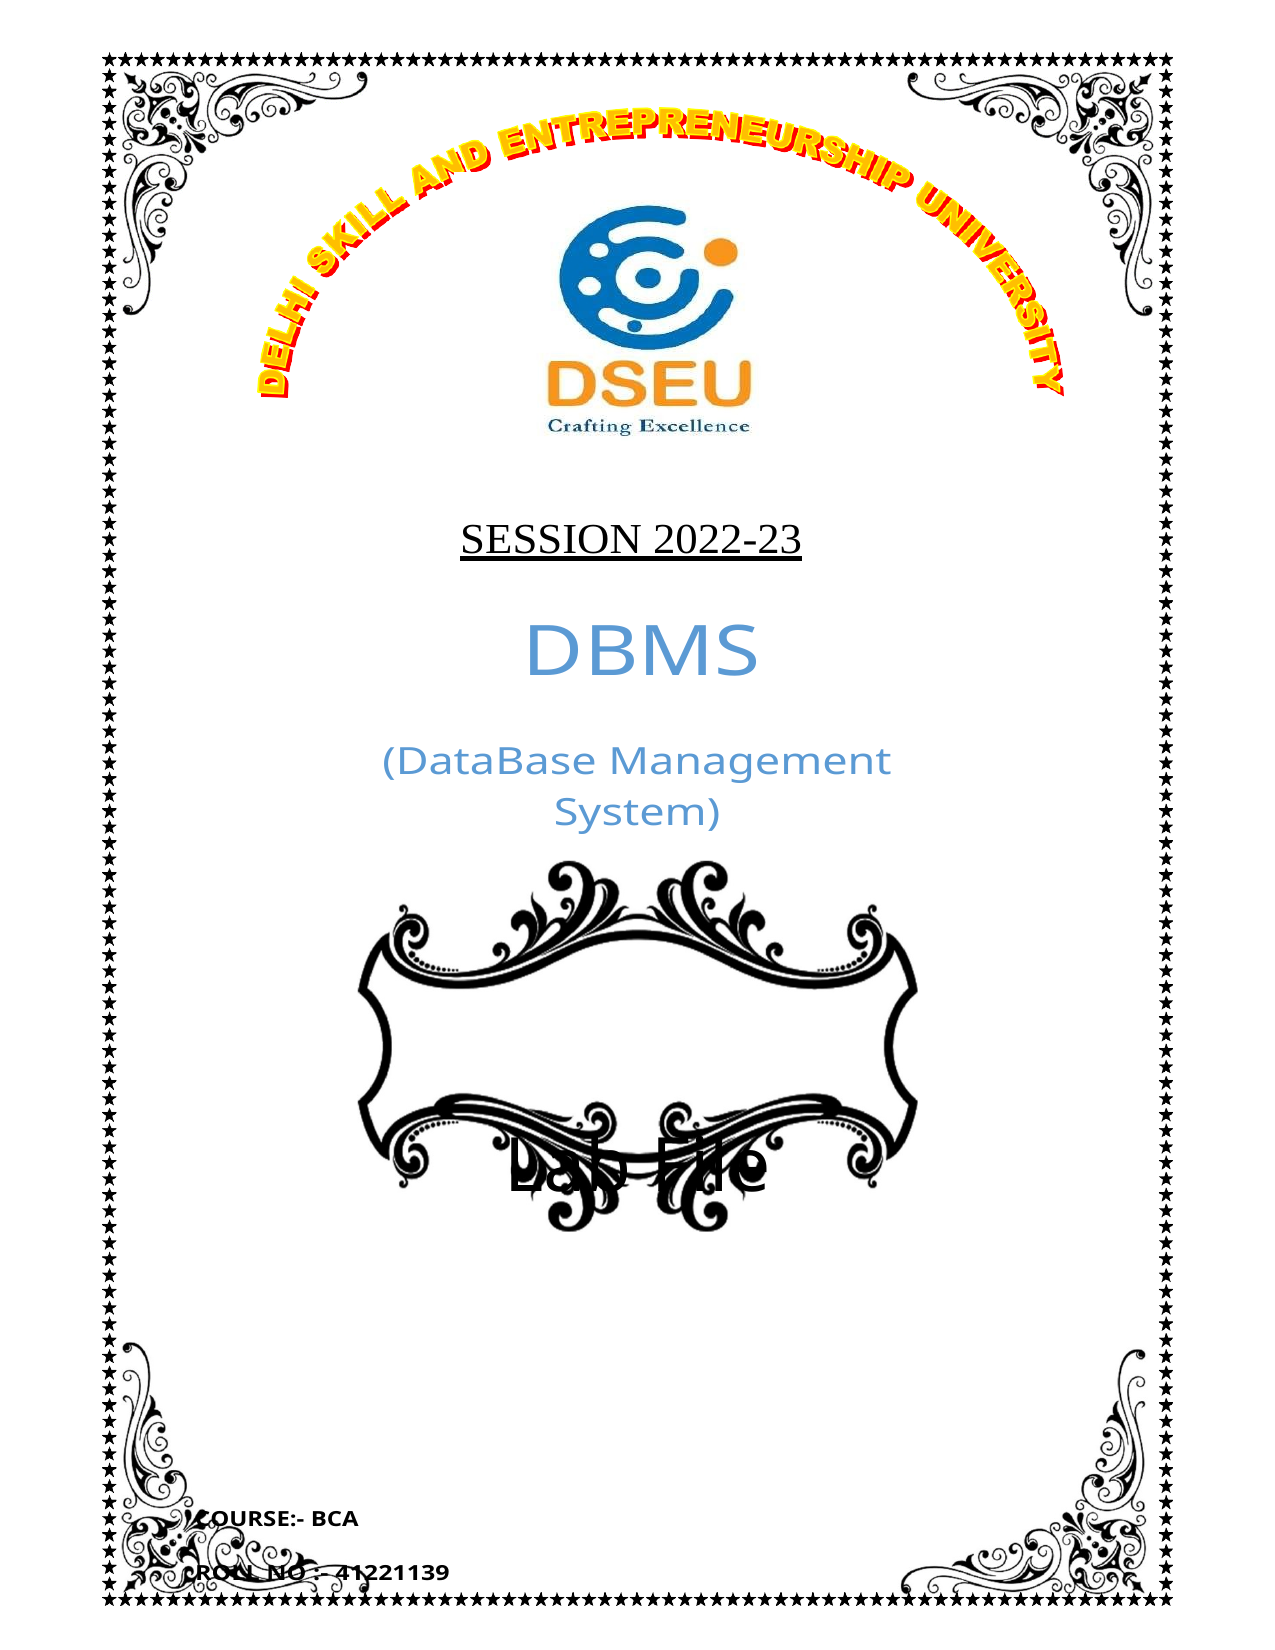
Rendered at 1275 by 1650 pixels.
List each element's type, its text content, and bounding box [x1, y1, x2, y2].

text SESSION 2022-23 [292, 513, 969, 563]
text ROLL NO :- 41221139 [195, 1558, 1096, 1586]
title (DataBase Management System) [304, 734, 969, 836]
picture [102, 52, 1173, 1606]
title DBMS [179, 601, 969, 696]
text COURSE:- BCA [195, 1504, 1096, 1533]
